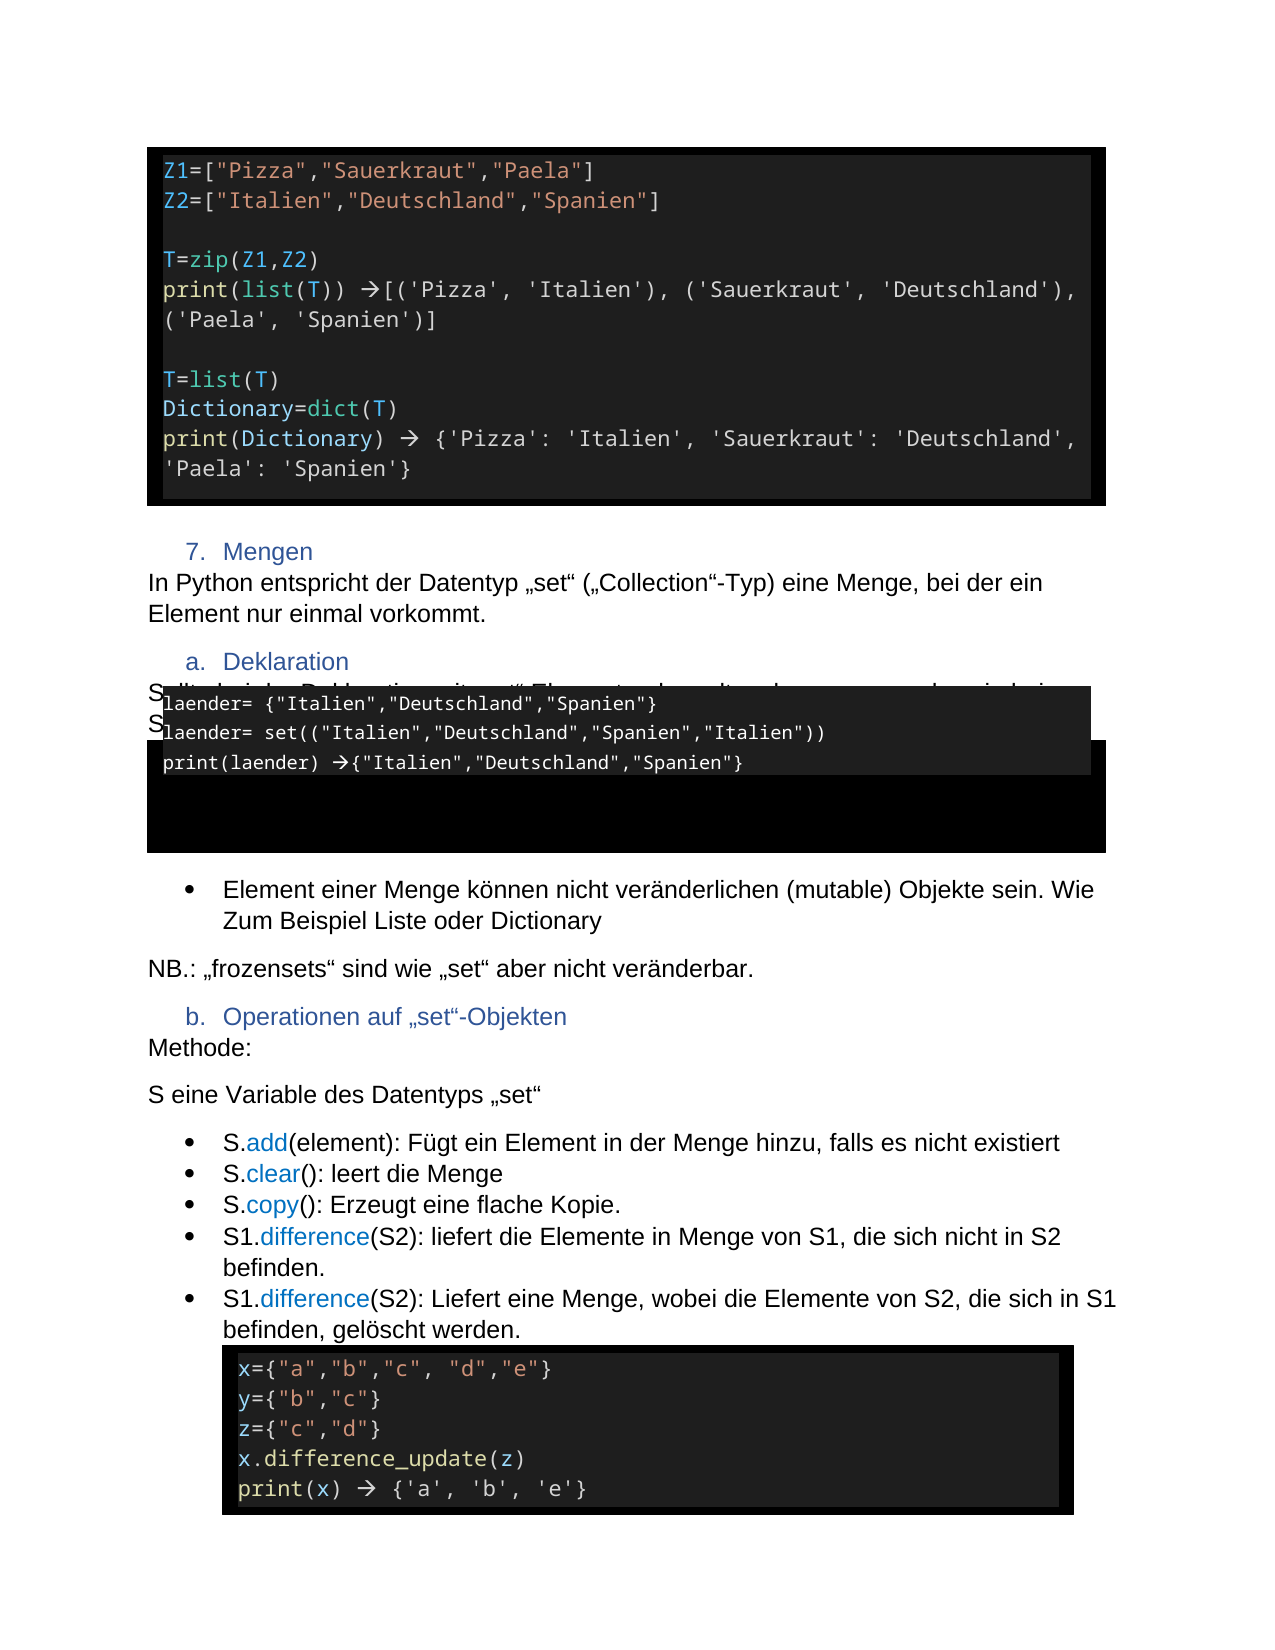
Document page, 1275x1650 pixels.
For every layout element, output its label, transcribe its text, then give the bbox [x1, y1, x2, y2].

text Methode: [148, 1033, 1127, 1061]
text NB.: „frozensets“ sind wie „set“ aber nicht veränderbar. [148, 954, 1127, 983]
text In Python entspricht der Datentyp „set“ („Collection“-Typ) eine Menge, bei der ein Element nur einmal vorkommt. [148, 568, 1127, 628]
subtitle Operationen auf „set“-Objekten [185, 1002, 1127, 1030]
subtitle Mengen [185, 537, 1127, 566]
list S1.difference(S2): Liefert eine Menge, wobei die Elemente von S2, die sich in S1 befinden, gelöscht werden. [185, 1284, 1127, 1343]
subtitle Deklaration [185, 647, 1127, 676]
list S.add(element): Fügt ein Element in der Menge hinzu, falls es nicht existiert [185, 1128, 1127, 1157]
text Sollte bei der Deklaration mit „set“ Elemente doppelt vorkommen, werden sie bei Speichern vereinzeln. [148, 678, 1127, 856]
list Element einer Menge können nicht veränderlichen (mutable) Objekte sein. Wie Zum Beispiel Liste oder Dictionary [185, 875, 1127, 935]
list S1.difference(S2): liefert die Elemente in Menge von S1, die sich nicht in S2 befinden. [185, 1221, 1127, 1281]
list S.clear(): leert die Menge [185, 1159, 1127, 1188]
text S eine Variable des Datentyps „set“ [148, 1080, 1127, 1109]
list S.copy(): Erzeugt eine flache Kopie. [185, 1190, 1127, 1219]
